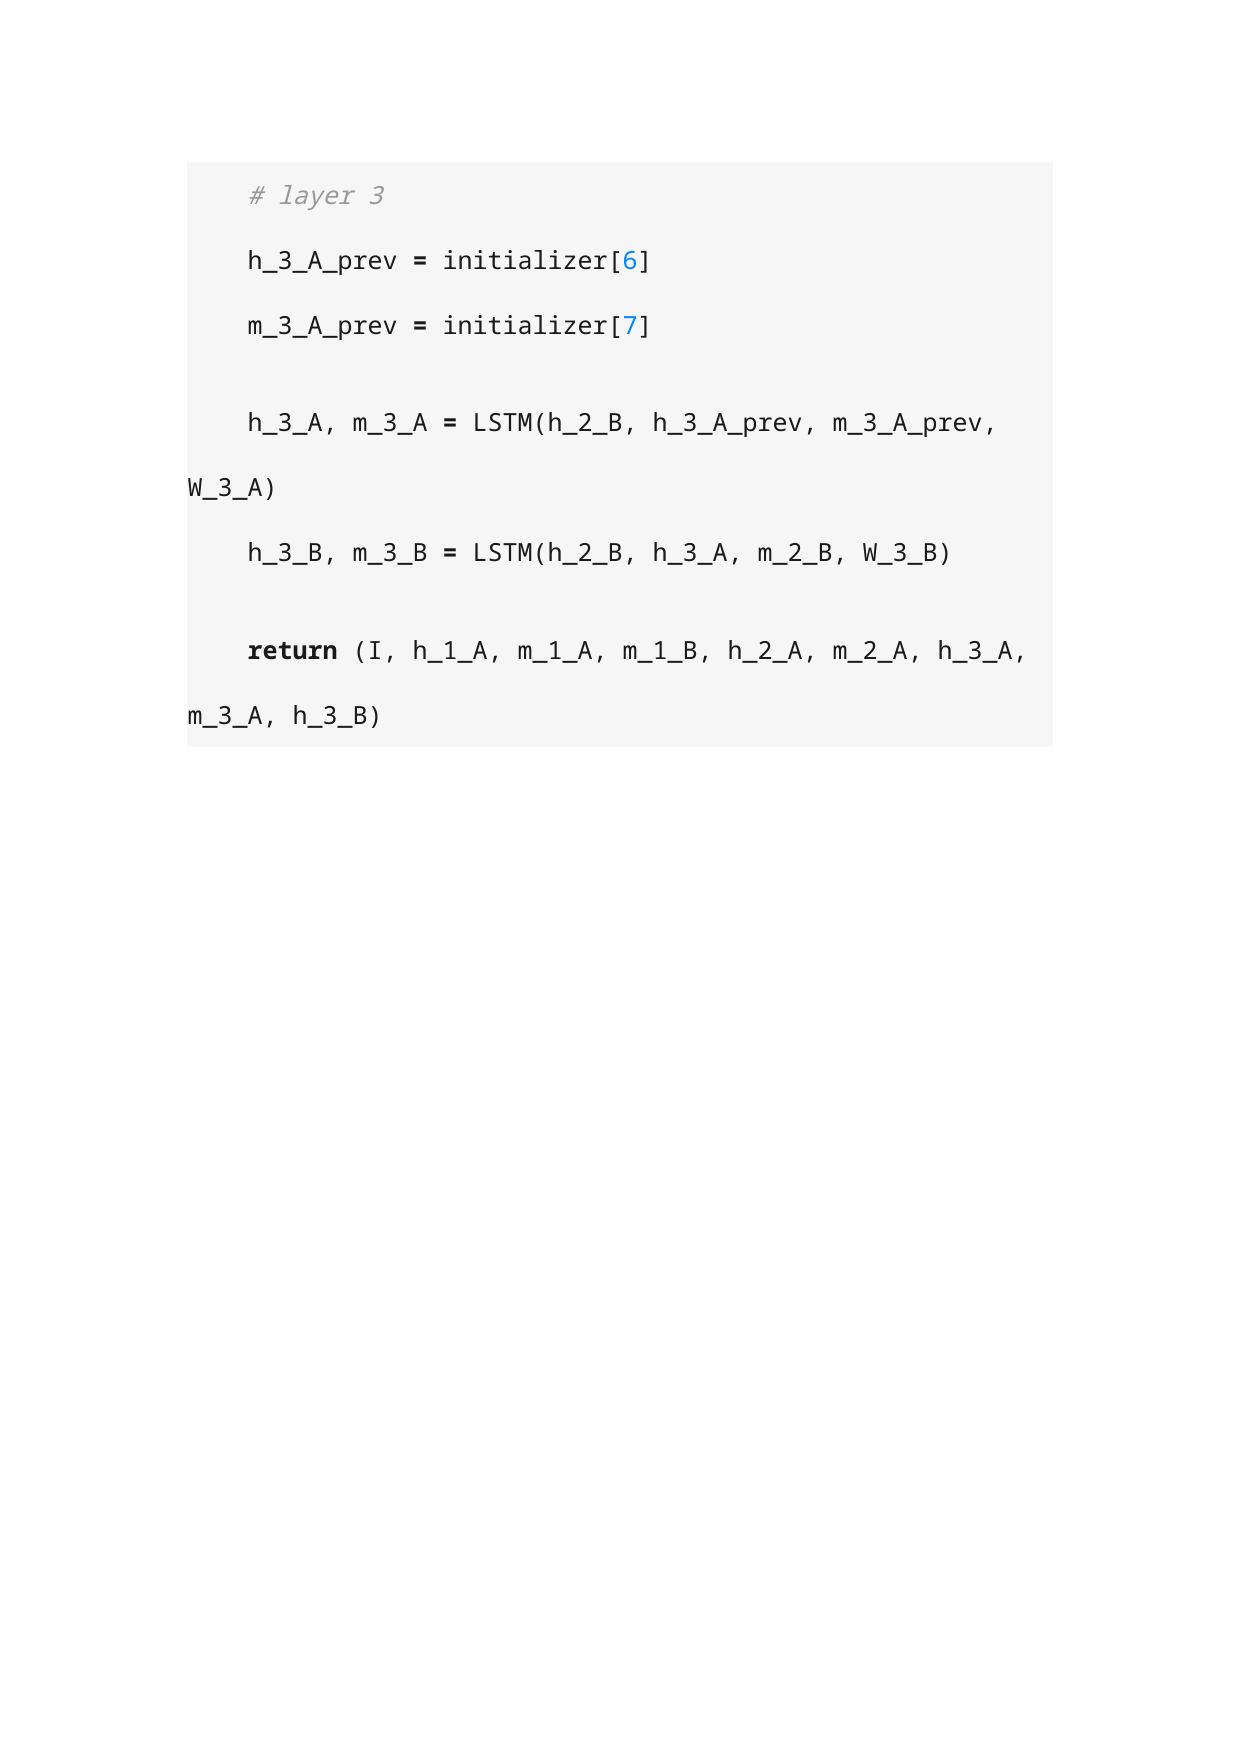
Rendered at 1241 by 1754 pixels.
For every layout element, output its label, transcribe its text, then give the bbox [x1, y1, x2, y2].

text m_3_A_prev = initializer[7] [187, 292, 1053, 357]
text h_3_B, m_3_B = LSTM(h_2_B, h_3_A, m_2_B, W_3_B) [187, 519, 1053, 584]
text h_3_A, m_3_A = LSTM(h_2_B, h_3_A_prev, m_3_A_prev, W_3_A) [187, 389, 1053, 519]
text h_3_A_prev = initializer[6] [187, 227, 1053, 292]
text return (I, h_1_A, m_1_A, m_1_B, h_2_A, m_2_A, h_3_A, m_3_A, h_3_B) [187, 617, 1053, 747]
text # layer 3 [187, 162, 1053, 227]
